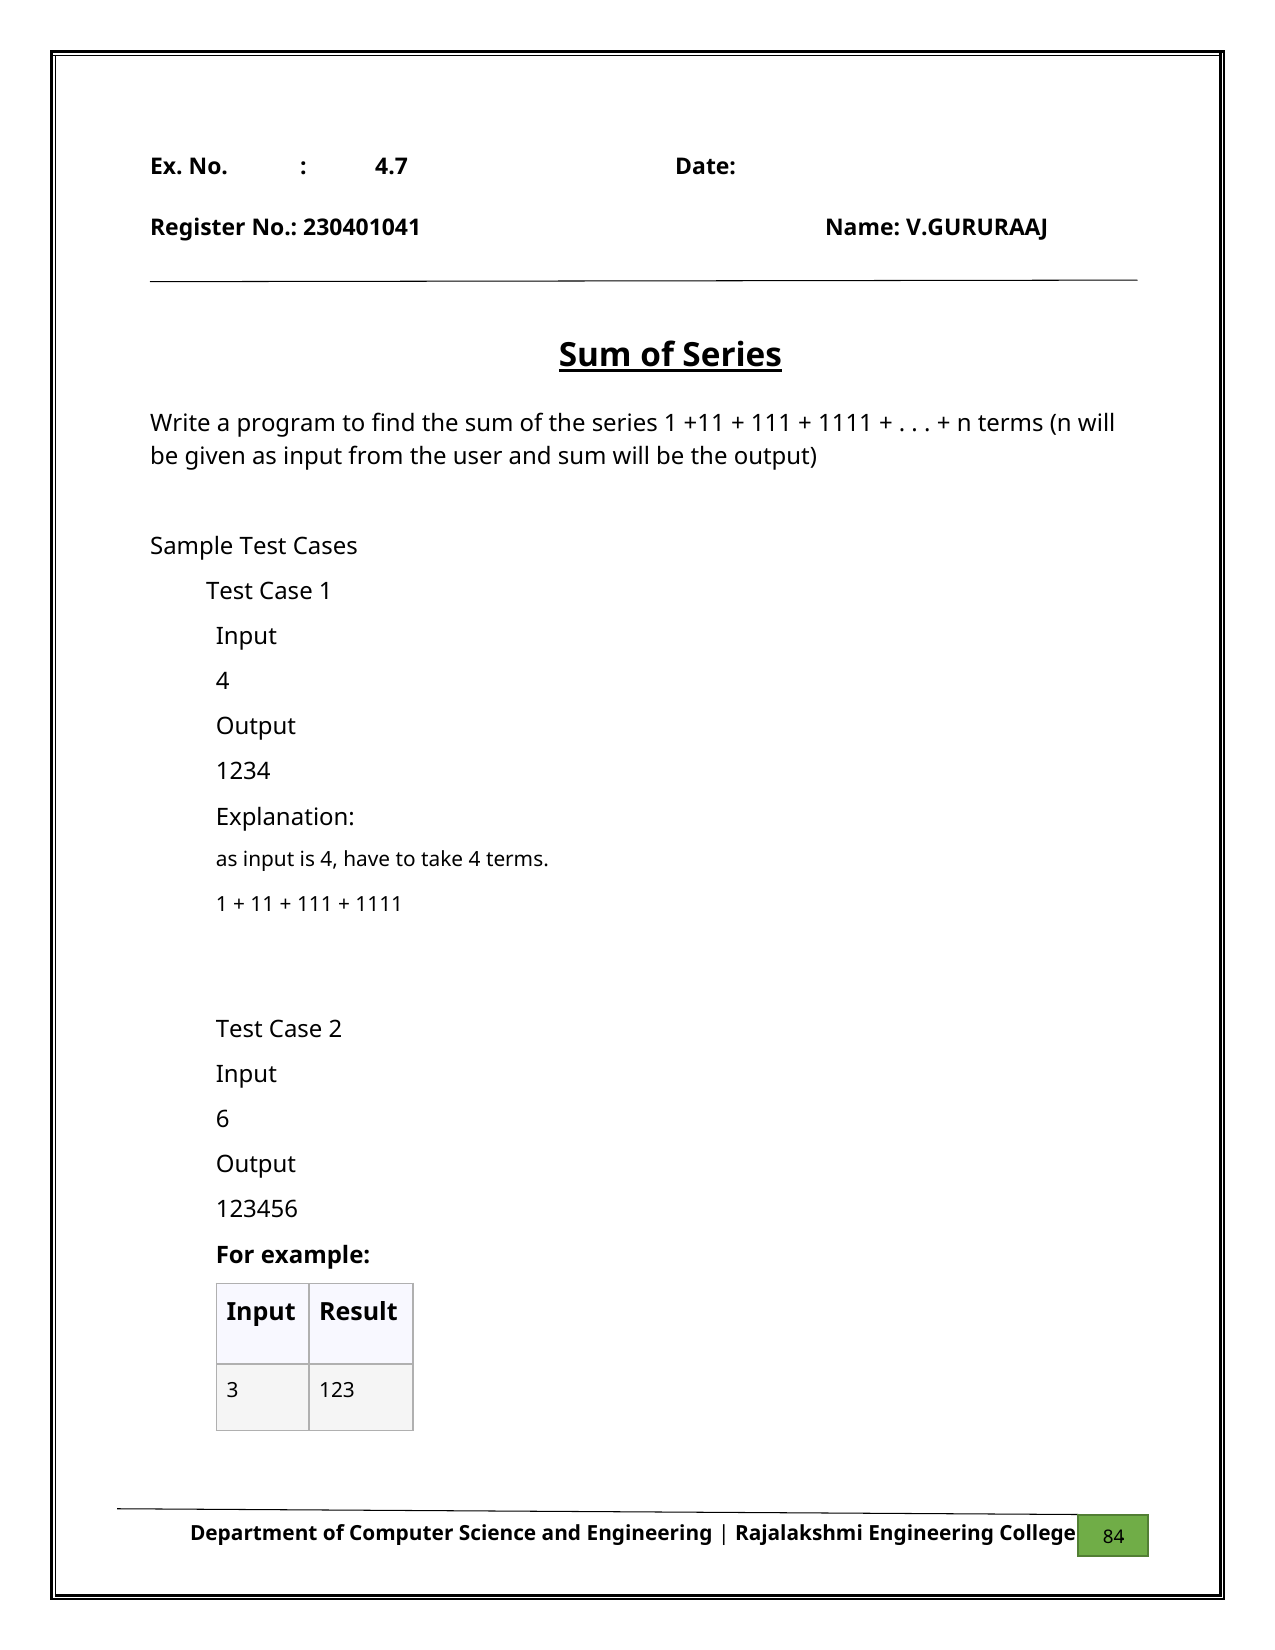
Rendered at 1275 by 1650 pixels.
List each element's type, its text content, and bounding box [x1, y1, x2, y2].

text Test Case 2 [216, 1012, 1125, 1044]
text Sample Test Cases [150, 529, 1125, 561]
text Input [216, 619, 1125, 651]
text 4 [216, 664, 1125, 697]
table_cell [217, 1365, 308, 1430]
text Explanation: [216, 799, 1125, 832]
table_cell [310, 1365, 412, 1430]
text as input is 4, have to take 4 terms. [216, 844, 1125, 873]
text Register No.: 230401041 Name: V.GURURAAJ [150, 210, 1125, 242]
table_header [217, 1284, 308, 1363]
list Sum of Series [216, 331, 1125, 377]
text Output [216, 1147, 1125, 1180]
text 1 + 11 + 111 + 1111 [216, 889, 1125, 918]
text 123456 [216, 1192, 1125, 1225]
text 1234 [216, 754, 1125, 787]
text Input [216, 1057, 1125, 1089]
text Ex. No. : 4.7 Date: [150, 150, 1125, 181]
text Write a program to find the sum of the series 1 +11 + 111 + 1111 + . . . + n terms (n will be given as input from the user and sum will be the output) [150, 406, 1125, 471]
text Output [216, 709, 1125, 742]
text 6 [216, 1102, 1125, 1135]
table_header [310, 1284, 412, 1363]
text For example: [216, 1237, 1125, 1270]
text Test Case 1 [150, 574, 1125, 606]
